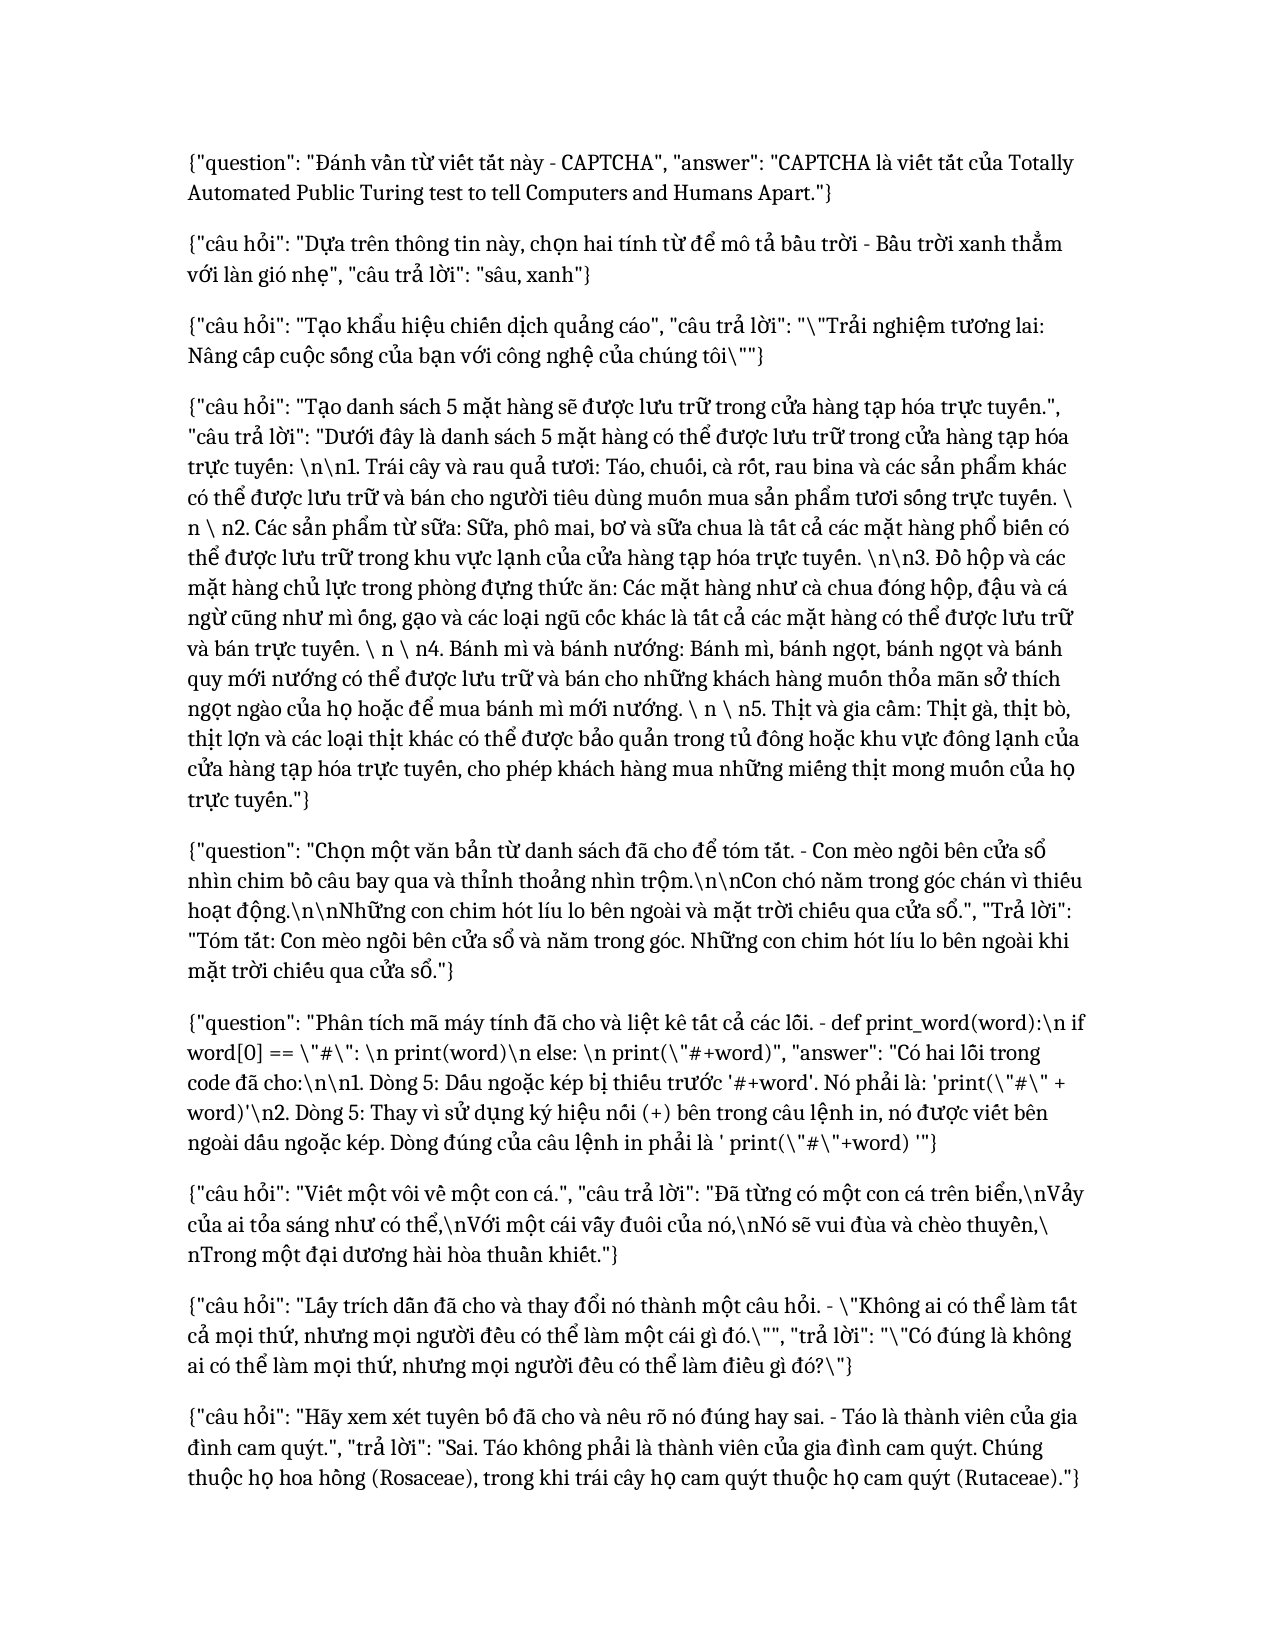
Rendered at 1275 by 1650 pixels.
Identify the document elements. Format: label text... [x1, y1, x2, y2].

text {"question": "Chọn một văn bản từ danh sách đã cho để tóm tắt. - Con mèo ngồi bên cửa sổ nhìn chim bồ câu bay qua và thỉnh thoảng nhìn trộm.\n\nCon chó nằm trong góc chán vì thiếu hoạt động.\n\nNhững con chim hót líu lo bên ngoài và mặt trời chiếu qua cửa sổ.", "Trả lời": "Tóm tắt: Con mèo ngồi bên cửa sổ và nằm trong góc. Những con chim hót líu lo bên ngoài khi mặt trời chiếu qua cửa sổ."} [187, 837, 1087, 985]
text {"câu hỏi": "Hãy xem xét tuyên bố đã cho và nêu rõ nó đúng hay sai. - Táo là thành viên của gia đình cam quýt.", "trả lời": "Sai. Táo không phải là thành viên của gia đình cam quýt. Chúng thuộc họ hoa hồng (Rosaceae), trong khi trái cây họ cam quýt thuộc họ cam quýt (Rutaceae)."} [187, 1404, 1087, 1491]
text {"câu hỏi": "Tạo khẩu hiệu chiến dịch quảng cáo", "câu trả lời": "\"Trải nghiệm tương lai: Nâng cấp cuộc sống của bạn với công nghệ của chúng tôi\""} [187, 312, 1087, 369]
text {"câu hỏi": "Viết một vôi về một con cá.", "câu trả lời": "Đã từng có một con cá trên biển,\nVảy của ai tỏa sáng như có thể,\nVới một cái vẫy đuôi của nó,\nNó sẽ vui đùa và chèo thuyền,\nTrong một đại dương hài hòa thuần khiết."} [187, 1181, 1087, 1268]
text {"câu hỏi": "Lấy trích dẫn đã cho và thay đổi nó thành một câu hỏi. - \"Không ai có thể làm tất cả mọi thứ, nhưng mọi người đều có thể làm một cái gì đó.\"", "trả lời": "\"Có đúng là không ai có thể làm mọi thứ, nhưng mọi người đều có thể làm điều gì đó?\"} [187, 1293, 1087, 1379]
text {"câu hỏi": "Tạo danh sách 5 mặt hàng sẽ được lưu trữ trong cửa hàng tạp hóa trực tuyến.", "câu trả lời": "Dưới đây là danh sách 5 mặt hàng có thể được lưu trữ trong cửa hàng tạp hóa trực tuyến: \n\n1. Trái cây và rau quả tươi: Táo, chuối, cà rốt, rau bina và các sản phẩm khác có thể được lưu trữ và bán cho người tiêu dùng muốn mua sản phẩm tươi sống trực tuyến. \ n \ n2. Các sản phẩm từ sữa: Sữa, phô mai, bơ và sữa chua là tất cả các mặt hàng phổ biến có thể được lưu trữ trong khu vực lạnh của cửa hàng tạp hóa trực tuyến. \n\n3. Đồ hộp và các mặt hàng chủ lực trong phòng đựng thức ăn: Các mặt hàng như cà chua đóng hộp, đậu và cá ngừ cũng như mì ống, gạo và các loại ngũ cốc khác là tất cả các mặt hàng có thể được lưu trữ và bán trực tuyến. \ n \ n4. Bánh mì và bánh nướng: Bánh mì, bánh ngọt, bánh ngọt và bánh quy mới nướng có thể được lưu trữ và bán cho những khách hàng muốn thỏa mãn sở thích ngọt ngào của họ hoặc để mua bánh mì mới nướng. \ n \ n5. Thịt và gia cầm: Thịt gà, thịt bò, thịt lợn và các loại thịt khác có thể được bảo quản trong tủ đông hoặc khu vực đông lạnh của cửa hàng tạp hóa trực tuyến, cho phép khách hàng mua những miếng thịt mong muốn của họ trực tuyến."} [187, 394, 1087, 813]
text {"question": "Đánh vần từ viết tắt này - CAPTCHA", "answer": "CAPTCHA là viết tắt của Totally Automated Public Turing test to tell Computers and Humans Apart."} [187, 150, 1087, 207]
text {"question": "Phân tích mã máy tính đã cho và liệt kê tất cả các lỗi. - def print_word(word):\n if word[0] == \"#\": \n print(word)\n else: \n print(\"#+word)", "answer": "Có hai lỗi trong code đã cho:\n\n1. Dòng 5: Dấu ngoặc kép bị thiếu trước '#+word'. Nó phải là: 'print(\"#\" + word)'\n2. Dòng 5: Thay vì sử dụng ký hiệu nối (+) bên trong câu lệnh in, nó được viết bên ngoài dấu ngoặc kép. Dòng đúng của câu lệnh in phải là ' print(\"#\"+word) '"} [187, 1009, 1087, 1157]
text {"câu hỏi": "Dựa trên thông tin này, chọn hai tính từ để mô tả bầu trời - Bầu trời xanh thẳm với làn gió nhẹ", "câu trả lời": "sâu, xanh"} [187, 231, 1087, 288]
